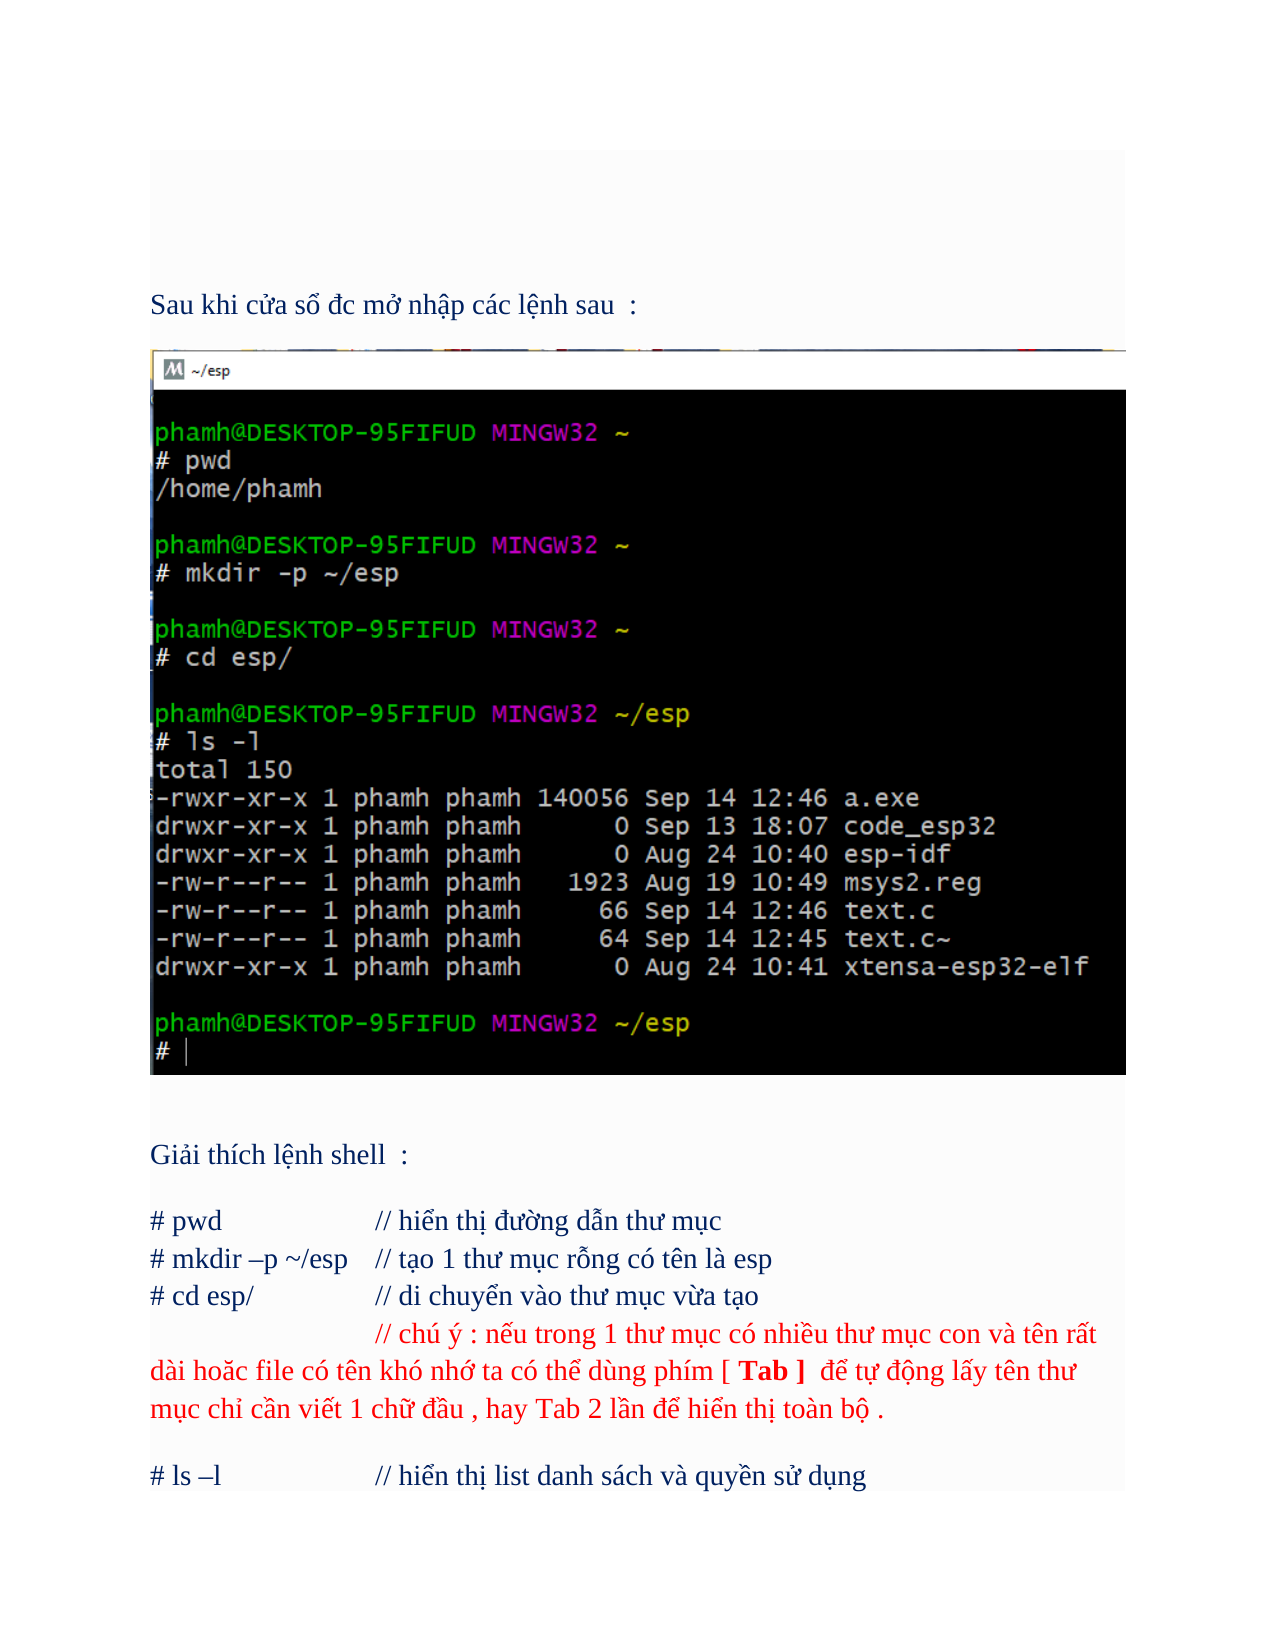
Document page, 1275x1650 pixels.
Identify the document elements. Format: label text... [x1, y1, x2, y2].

text Sau khi cửa sổ đc mở nhập các lệnh sau : [150, 283, 1125, 321]
text # ls –l // hiển thị list danh sách và quyền sử dụng [150, 1454, 1125, 1491]
picture [150, 349, 1126, 1075]
text Giải thích lệnh shell : [150, 1133, 1125, 1170]
text # pwd // hiển thị đường dẫn thư mục # mkdir –p ~/esp // tạo 1 thư mục rỗng có tên là esp # cd esp/ // di chuyển vào thư mục vừa tạo // chú ý : nếu trong 1 thư mục có nhiều thư mục con và tên rất dài hoăc file có tên khó nhớ ta có thể dùng phím [ Tab ] để tự động lấy tên thư mục chỉ cần viết 1 chữ đầu , hay Tab 2 lần để hiển thị toàn bộ . [150, 1199, 1125, 1424]
